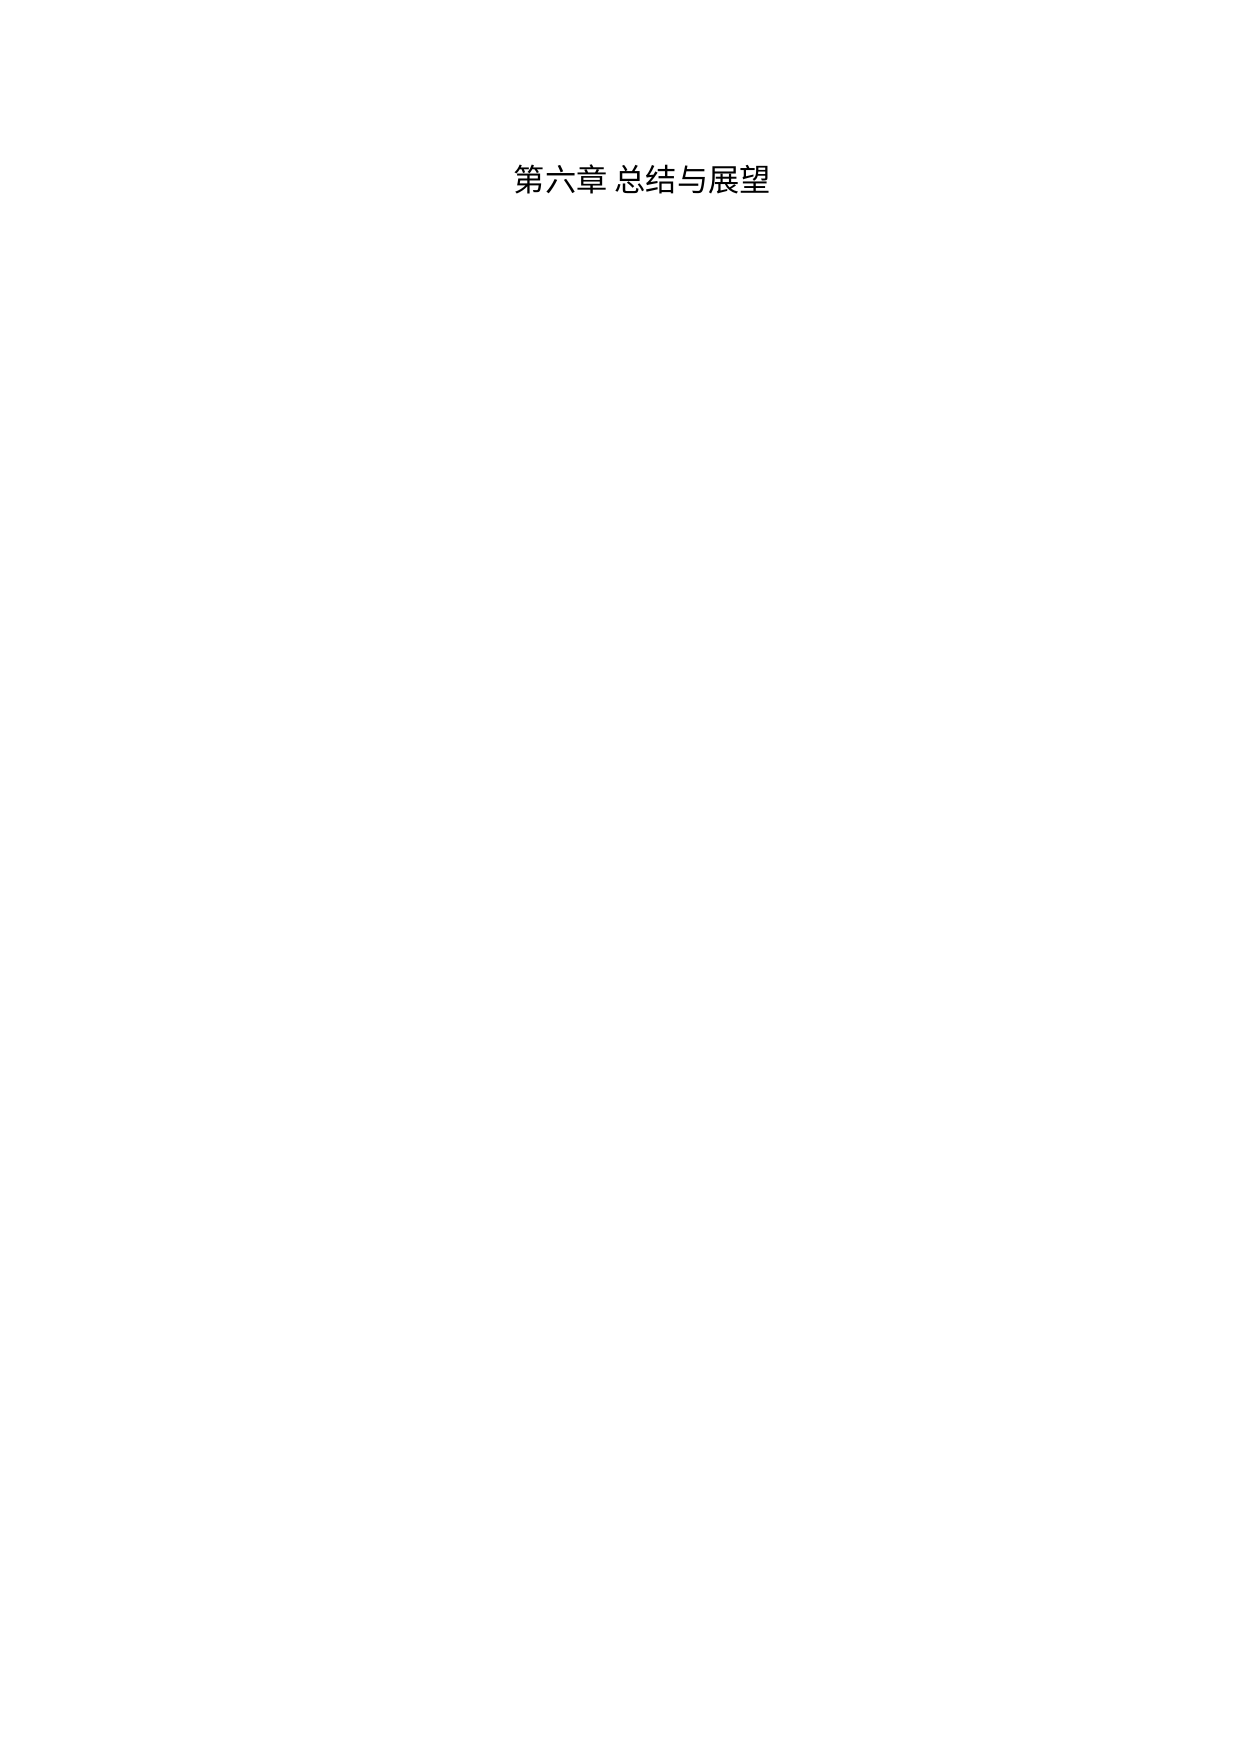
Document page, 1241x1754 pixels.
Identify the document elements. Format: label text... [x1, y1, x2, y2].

list 总结与展望 [186, 146, 1098, 211]
